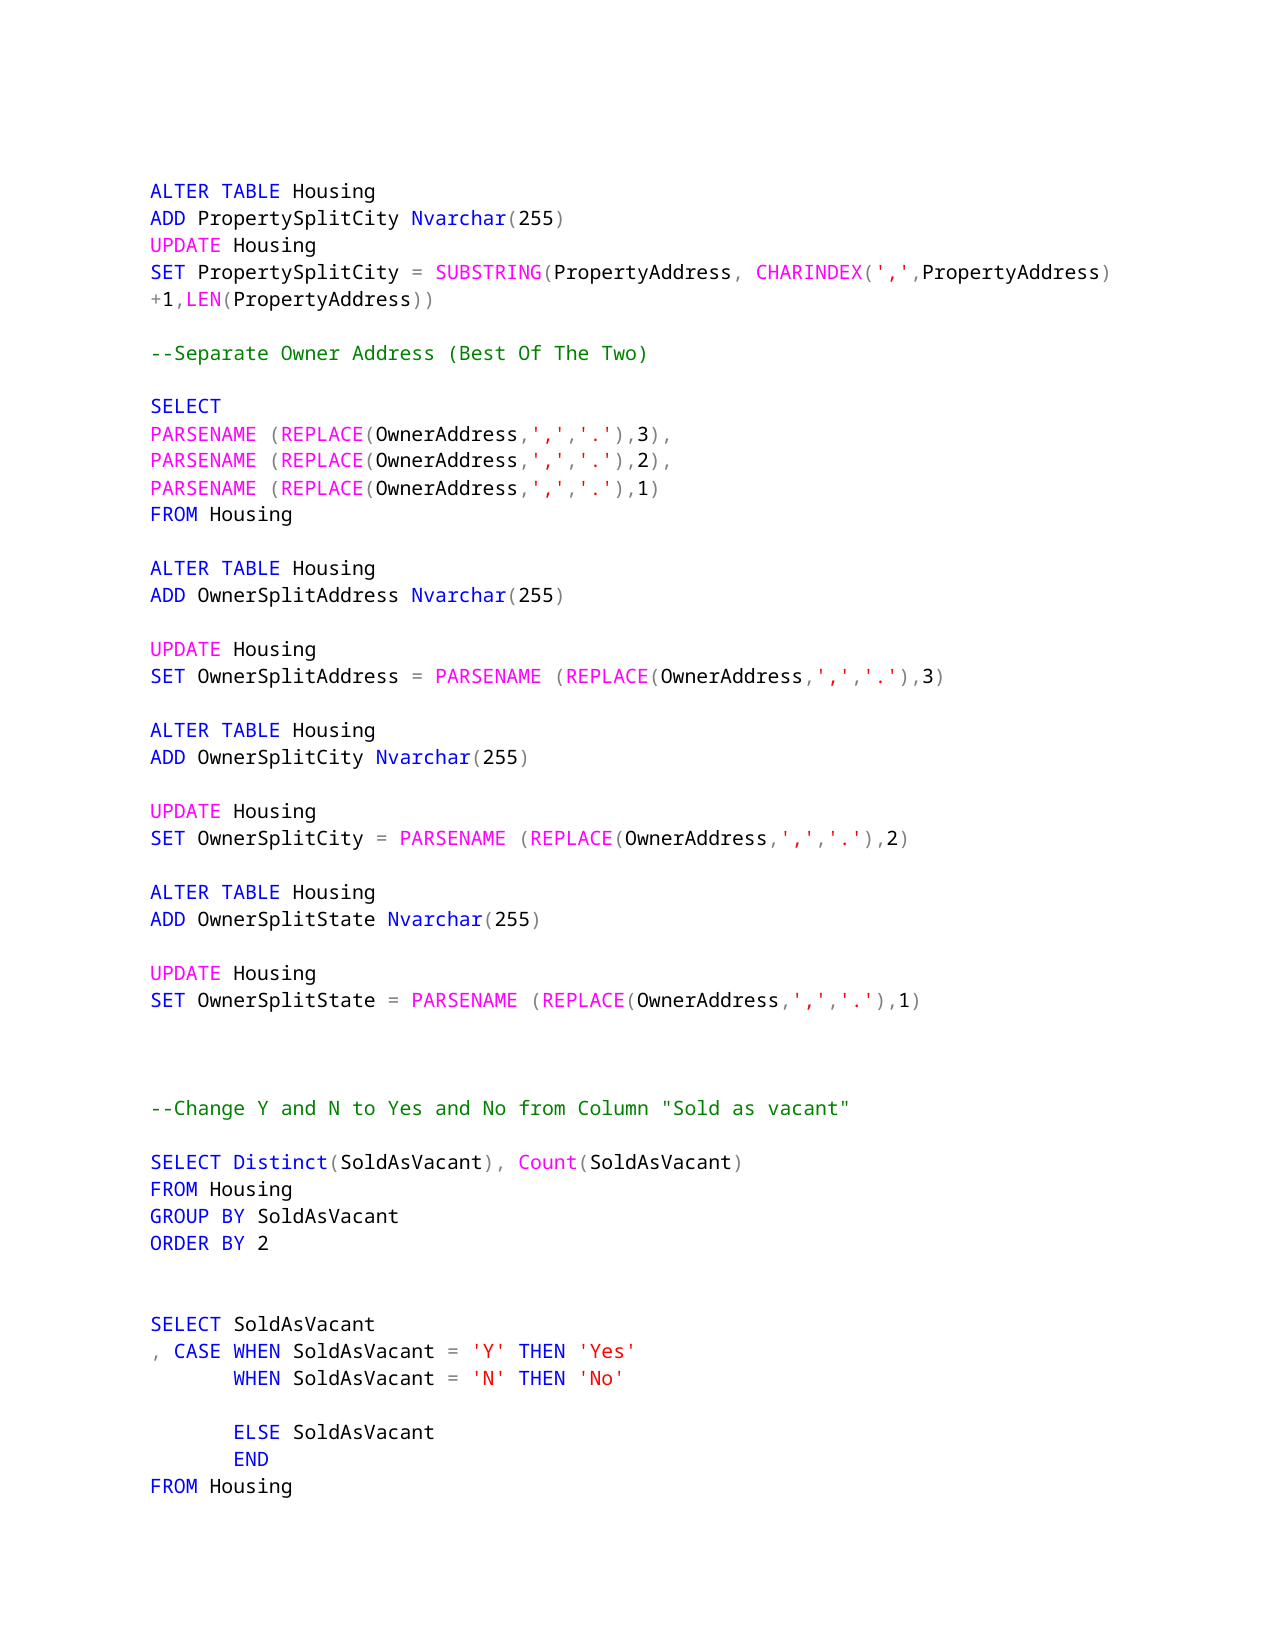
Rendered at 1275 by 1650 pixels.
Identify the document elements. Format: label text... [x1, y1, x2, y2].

text SELECT SoldAsVacant [150, 1310, 1125, 1337]
text GROUP BY SoldAsVacant [150, 1202, 1125, 1229]
text SET OwnerSplitCity = PARSENAME (REPLACE(OwnerAddress,',','.'),2) [150, 824, 1125, 851]
text SELECT Distinct(SoldAsVacant), Count(SoldAsVacant) [150, 1148, 1125, 1175]
text --Change Y and N to Yes and No from Column "Sold as vacant" [150, 1094, 1125, 1121]
text ALTER TABLE Housing [150, 177, 1125, 204]
text ADD OwnerSplitCity Nvarchar(255) [150, 743, 1125, 771]
text UPDATE Housing [150, 231, 1125, 258]
text WHEN SoldAsVacant = 'N' THEN 'No' [150, 1364, 1125, 1391]
text UPDATE Housing [150, 959, 1125, 986]
text SET OwnerSplitState = PARSENAME (REPLACE(OwnerAddress,',','.'),1) [150, 986, 1125, 1013]
text , CASE WHEN SoldAsVacant = 'Y' THEN 'Yes' [150, 1337, 1125, 1364]
text PARSENAME (REPLACE(OwnerAddress,',','.'),3), [150, 420, 1125, 447]
text FROM Housing [150, 501, 1125, 528]
text ALTER TABLE Housing [150, 878, 1125, 905]
text SELECT [150, 393, 1125, 420]
text END [150, 1445, 1125, 1472]
text SET OwnerSplitAddress = PARSENAME (REPLACE(OwnerAddress,',','.'),3) [150, 663, 1125, 689]
text UPDATE Housing [150, 797, 1125, 824]
text ADD PropertySplitCity Nvarchar(255) [150, 204, 1125, 231]
text ADD OwnerSplitState Nvarchar(255) [150, 905, 1125, 932]
text ELSE SoldAsVacant [150, 1418, 1125, 1445]
text FROM Housing [150, 1472, 1125, 1499]
text PARSENAME (REPLACE(OwnerAddress,',','.'),1) [150, 474, 1125, 501]
text ORDER BY 2 [150, 1229, 1125, 1256]
text ALTER TABLE Housing [150, 717, 1125, 743]
text SET PropertySplitCity = SUBSTRING(PropertyAddress, CHARINDEX(',',PropertyAddress)+1,LEN(PropertyAddress)) [150, 258, 1125, 312]
text ADD OwnerSplitAddress Nvarchar(255) [150, 582, 1125, 609]
text UPDATE Housing [150, 636, 1125, 663]
text ALTER TABLE Housing [150, 555, 1125, 582]
text FROM Housing [150, 1175, 1125, 1202]
text PARSENAME (REPLACE(OwnerAddress,',','.'),2), [150, 447, 1125, 474]
text --Separate Owner Address (Best Of The Two) [150, 339, 1125, 366]
